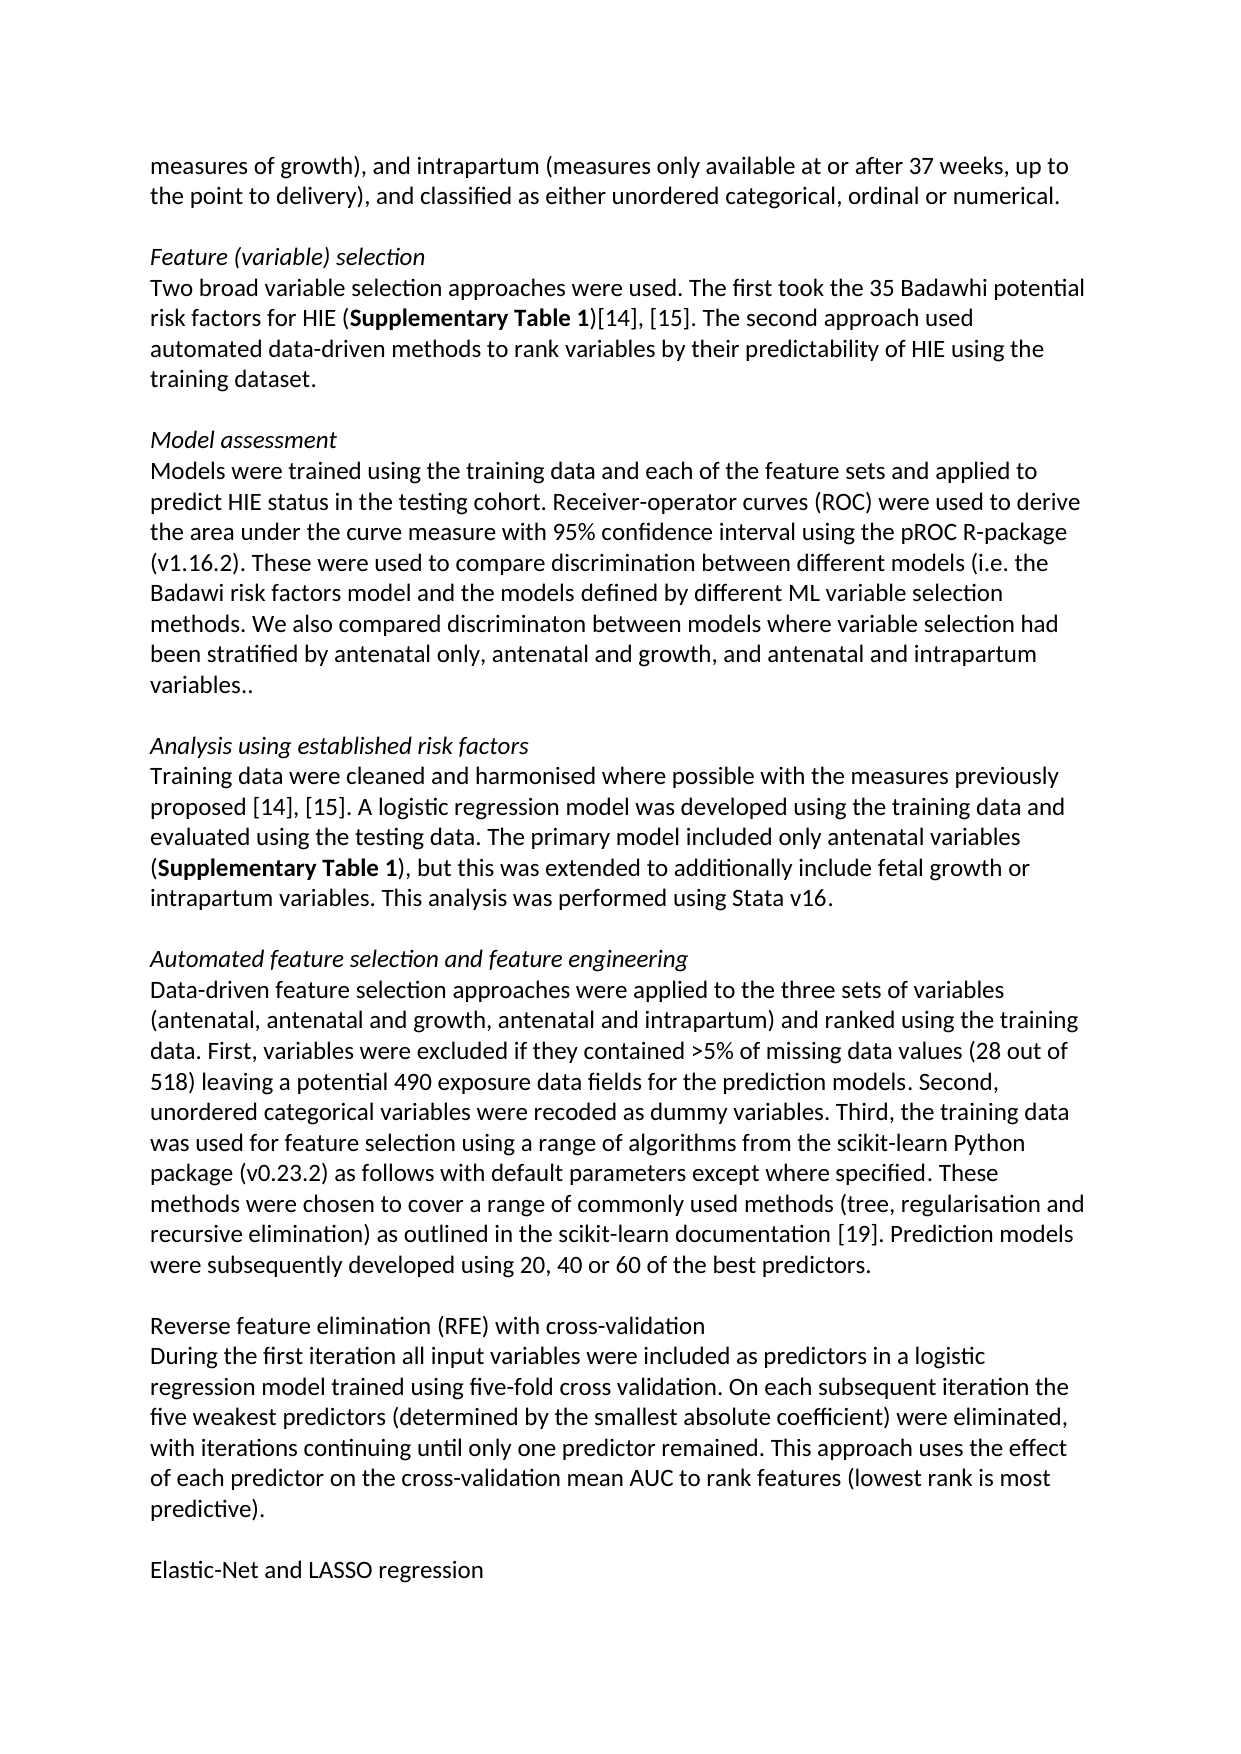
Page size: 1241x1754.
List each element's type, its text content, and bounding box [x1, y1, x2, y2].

text Data-driven feature selection approaches were applied to the three sets of variables (antenatal, antenatal and growth, antenatal and intrapartum) and ranked using the training data. First, variables were excluded if they contained >5% of missing data values (28 out of 518) leaving a potential 490 exposure data fields for the prediction models. Second, unordered categorical variables were recoded as dummy variables. Third, the training data was used for feature selection using a range of algorithms from the scikit-learn Python package (v0.23.2) as follows with default parameters except where specified. These methods were chosen to cover a range of commonly used methods (tree, regularisation and recursive elimination) as outlined in the scikit-learn documentation [19]. Prediction models were subsequently developed using 20, 40 or 60 of the best predictors. [150, 974, 1090, 1279]
text Training data were cleaned and harmonised where possible with the measures previously proposed [14], [15]. A logistic regression model was developed using the training data and evaluated using the testing data. The primary model included only antenatal variables (Supplementary Table 1), but this was extended to additionally include fetal growth or intrapartum variables. This analysis was performed using Stata v16. [150, 760, 1090, 913]
text Elastic-Net and LASSO regression [150, 1554, 1090, 1584]
text Automated feature selection and feature engineering [150, 943, 1090, 974]
text Models were trained using the training data and each of the feature sets and applied to predict HIE status in the testing cohort. Receiver-operator curves (ROC) were used to derive the area under the curve measure with 95% confidence interval using the pROC R-package (v1.16.2). These were used to compare discrimination between different models (i.e. the Badawi risk factors model and the models defined by different ML variable selection methods. We also compared discriminaton between models where variable selection had been stratified by antenatal only, antenatal and growth, and antenatal and intrapartum variables.. [150, 455, 1090, 699]
text Two broad variable selection approaches were used. The first took the 35 Badawhi potential risk factors for HIE (Supplementary Table 1)[14], [15]. The second approach used automated data-driven methods to rank variables by their predictability of HIE using the training dataset. [150, 272, 1090, 394]
text Analysis using established risk factors [150, 730, 1090, 760]
text Model assessment [150, 425, 1090, 455]
text Reverse feature elimination (RFE) with cross-validation [150, 1310, 1090, 1340]
text Feature (variable) selection [150, 242, 1090, 272]
